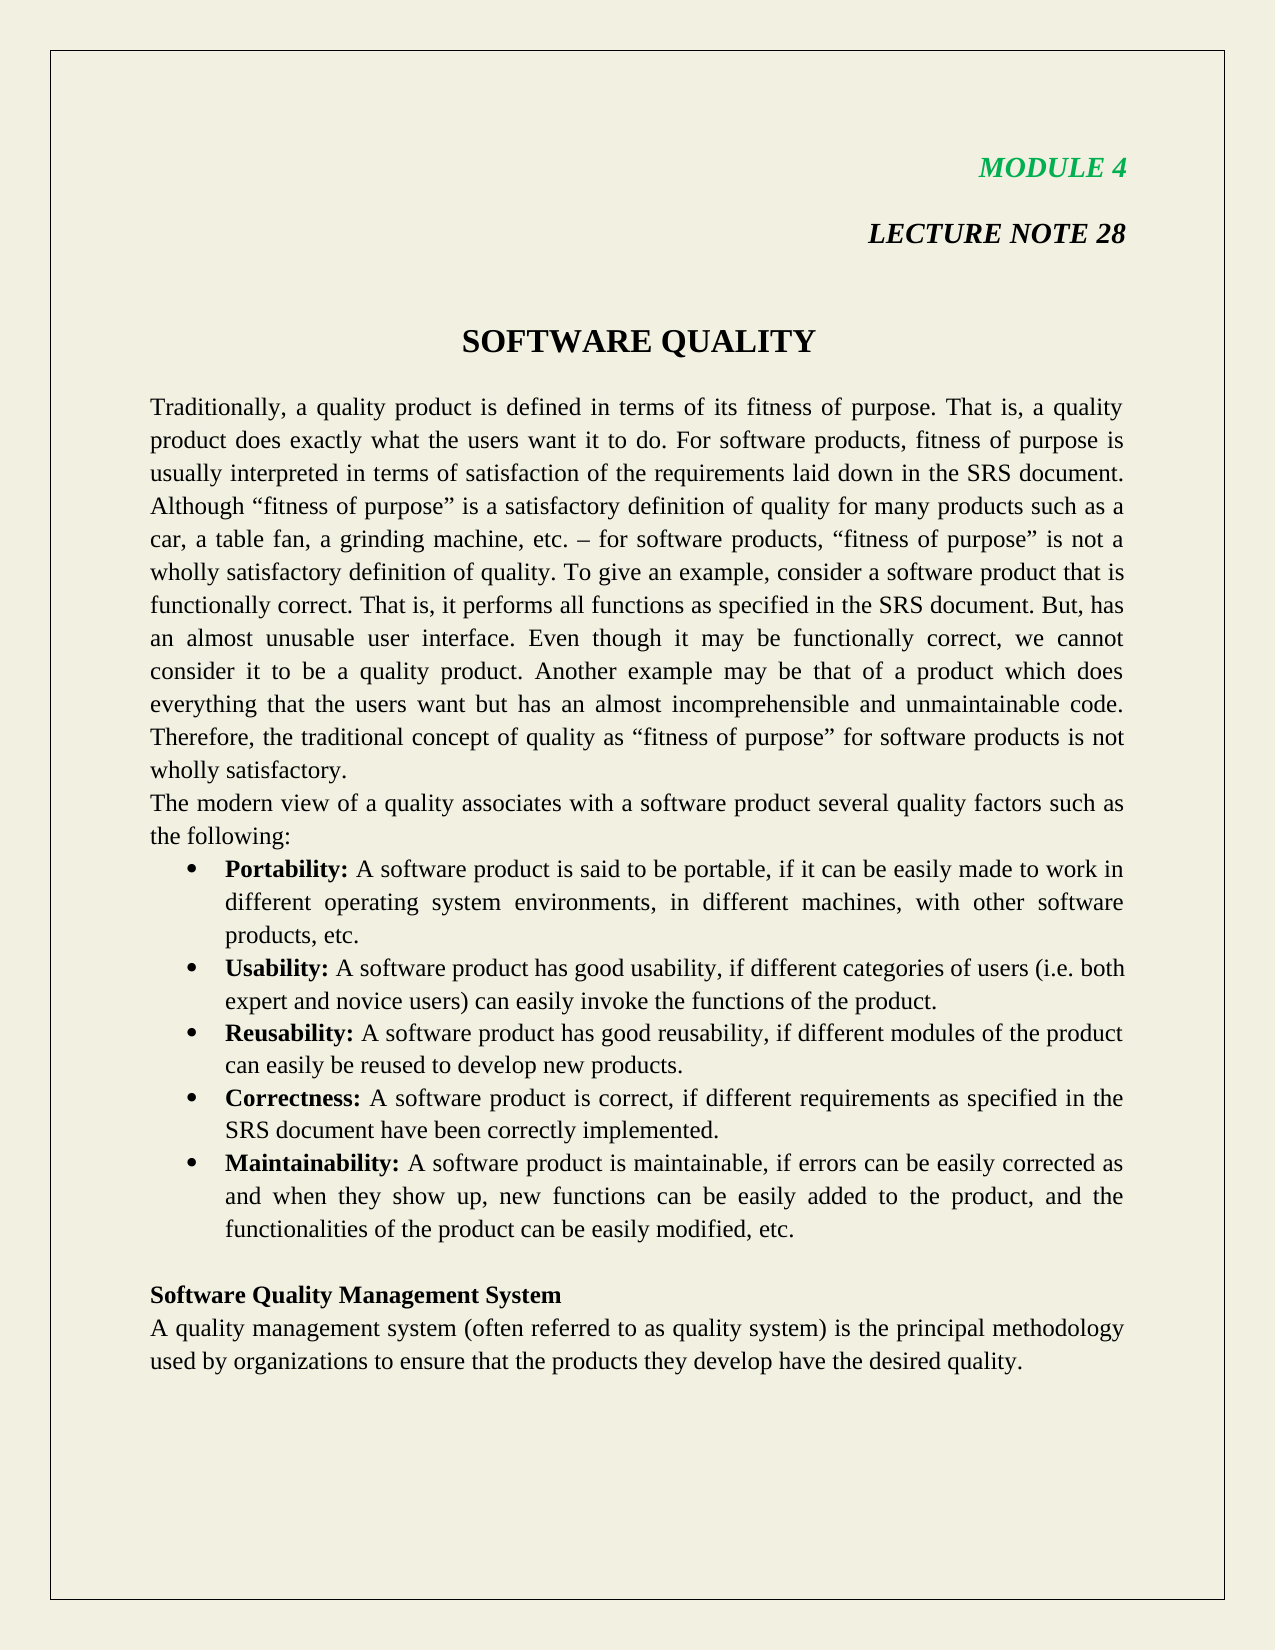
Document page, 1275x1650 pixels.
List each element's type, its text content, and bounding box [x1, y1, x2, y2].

list Portability: A software product is said to be portable, if it can be easily made to work in different operating system environments, in different machines, with other software products, etc. [187, 854, 1125, 949]
list Usability: A software product has good usability, if different categories of users (i.e. both expert and novice users) can easily invoke the functions of the product. [187, 953, 1125, 1014]
list Reusability: A software product has good reusability, if different modules of the product can easily be reused to develop new products. [187, 1018, 1124, 1079]
text A quality management system (often referred to as quality system) is the principal methodology used by organizations to ensure that the products they develop have the desired quality. [150, 1313, 1126, 1375]
text LECTURE NOTE 28 [102, 216, 1126, 249]
text SOFTWARE QUALITY [462, 321, 1162, 359]
list Correctness: A software product is correct, if different requirements as specified in the SRS document have been correctly implemented. [187, 1083, 1125, 1144]
text The modern view of a quality associates with a software product several quality factors such as the following: [150, 788, 1125, 850]
list Maintainability: A software product is maintainable, if errors can be easily corrected as and when they show up, new functions can be easily added to the product, and the functionalities of the product can be easily modified, etc. [187, 1148, 1124, 1243]
subtitle MODULE 4 [102, 150, 1127, 183]
text Traditionally, a quality product is defined in terms of its fitness of purpose. That is, a quality product does exactly what the users want it to do. For software products, fitness of purpose is usually interpreted in terms of satisfaction of the requirements laid down in the SRS document. Although “fitness of purpose” is a satisfactory definition of quality for many products such as a car, a table fan, a grinding machine, etc. – for software products, “fitness of purpose” is not a wholly satisfactory definition of quality. To give an example, consider a software product that is functionally correct. That is, it performs all functions as specified in the SRS document. But, has an almost unusable user interface. Even though it may be functionally correct, we cannot consider it to be a quality product. Another example may be that of a product which does everything that the users want but has an almost incomprehensible and unmaintainable code. Therefore, the traditional concept of quality as “fitness of purpose” for software products is not wholly satisfactory. [150, 392, 1125, 784]
subtitle Software Quality Management System [150, 1280, 1162, 1309]
